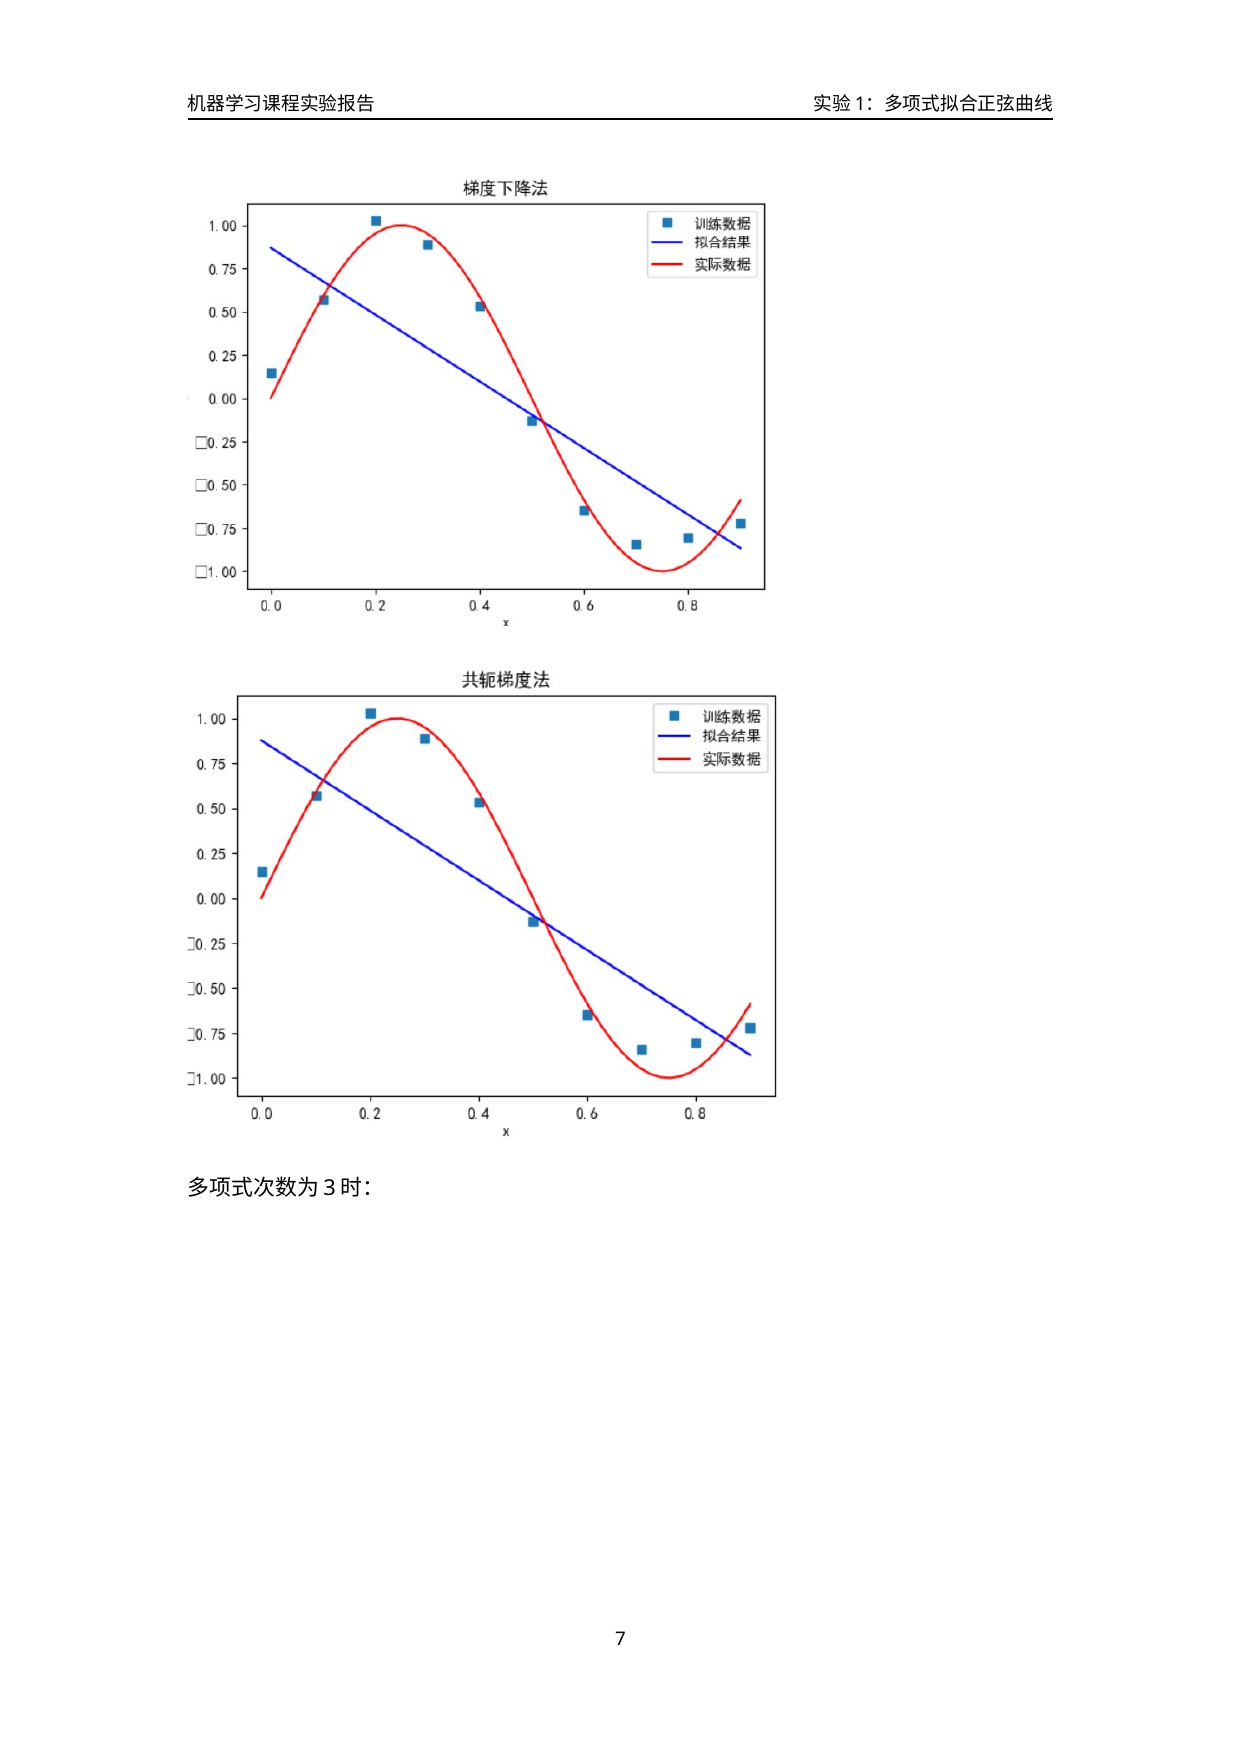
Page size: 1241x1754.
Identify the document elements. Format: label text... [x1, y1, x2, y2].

picture [187, 649, 796, 1146]
picture [187, 162, 797, 626]
list 多项式次数为3时： [187, 1169, 1053, 1202]
